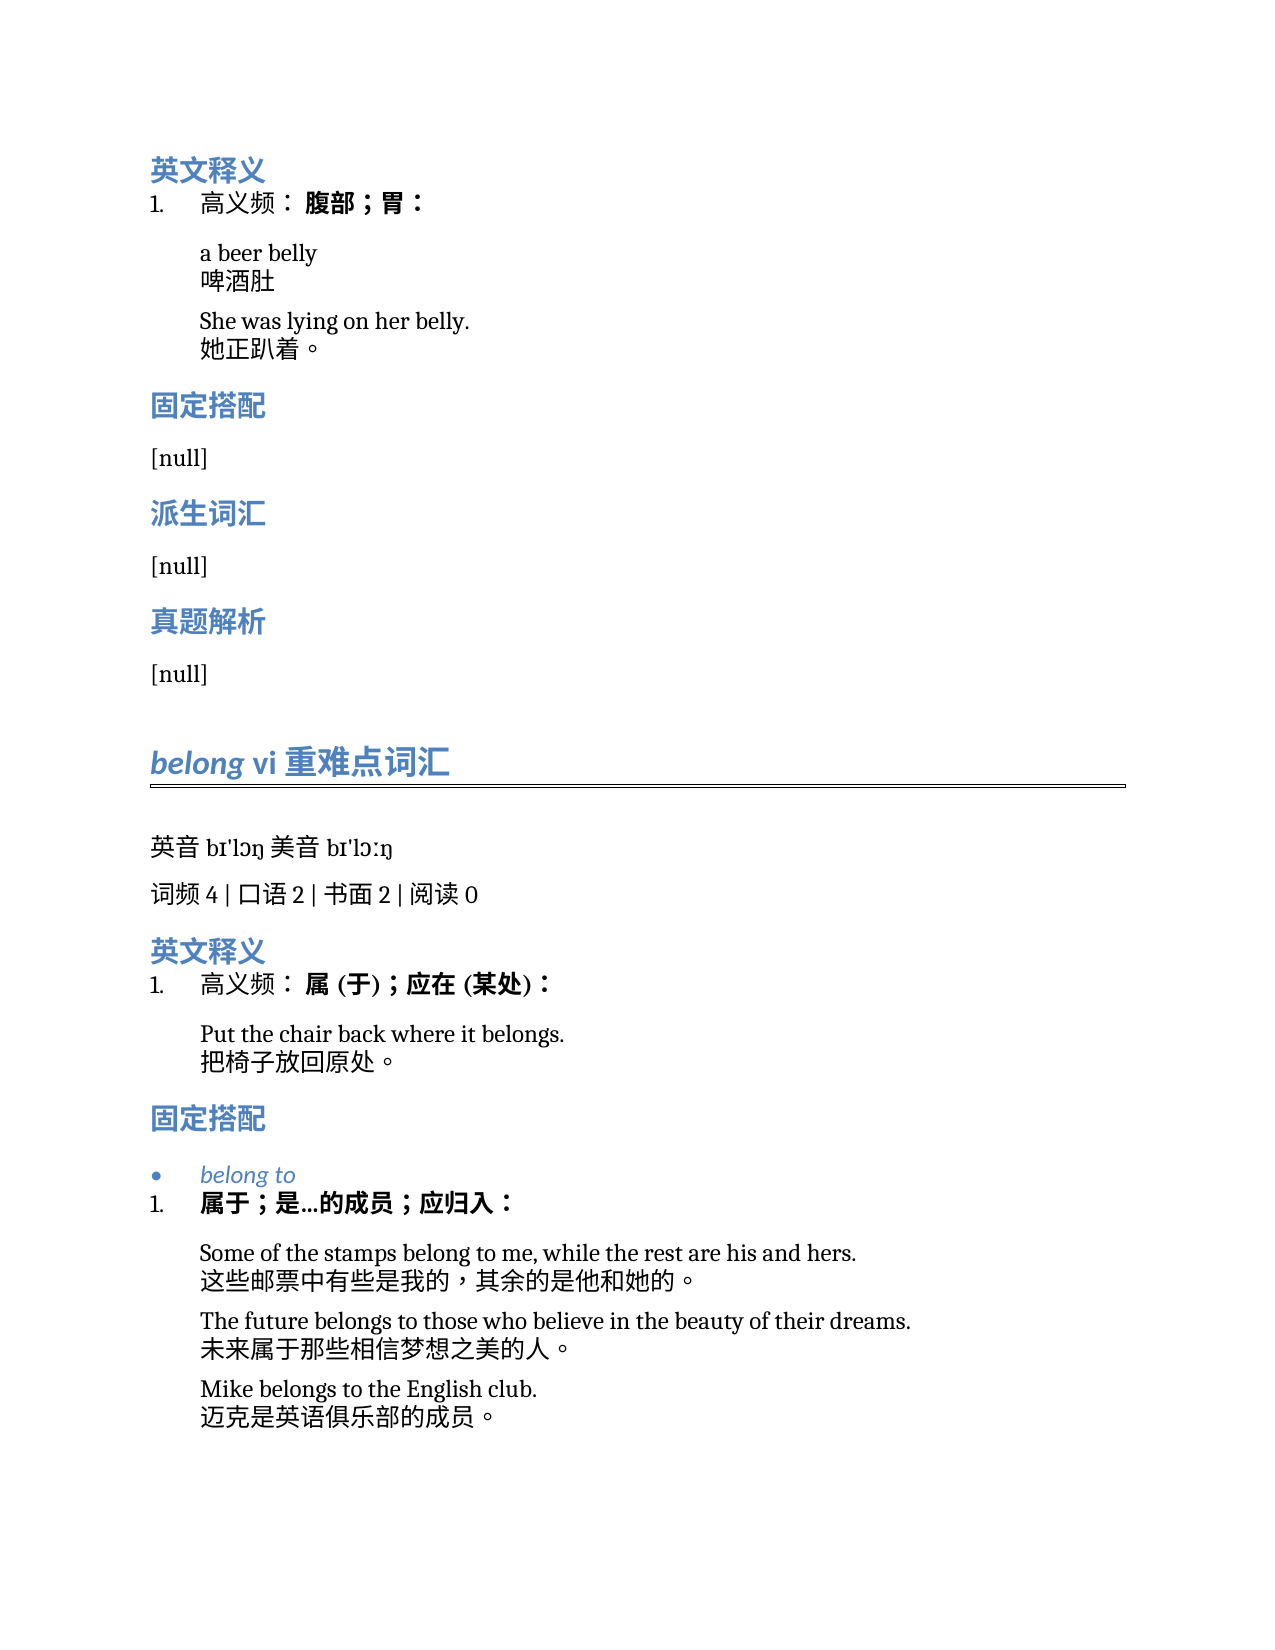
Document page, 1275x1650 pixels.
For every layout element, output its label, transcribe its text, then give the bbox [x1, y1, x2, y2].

text [null] [150, 552, 1125, 581]
subtitle 英文释义 [150, 150, 1125, 190]
list 高义频： 腹部；胃： [150, 190, 1125, 218]
subtitle 固定搭配 [150, 1098, 1125, 1138]
list 属于；是…的成员；应归入： [150, 1189, 1125, 1218]
text Put the chair back where it belongs. 把椅子放回原处。 [200, 1020, 1075, 1078]
text The future belongs to those who believe in the beauty of their dreams. 未来属于那些相信梦想之美的人。 [200, 1307, 1075, 1364]
subtitle belong to [150, 1159, 1125, 1189]
text She was lying on her belly. 她正趴着。 [200, 307, 1075, 365]
text [null] [150, 660, 1125, 689]
text Some of the stamps belong to me, while the rest are his and hers. 这些邮票中有些是我的，其余的是他和她的。 [200, 1239, 1075, 1297]
text Mike belongs to the English club. 迈克是英语俱乐部的成员。 [200, 1375, 1075, 1432]
list 高义频： 属 (于)；应在 (某处)： [150, 971, 1125, 999]
subtitle 真题解析 [150, 602, 1125, 641]
subtitle 派生词汇 [150, 493, 1125, 533]
text 词频 4 | 口语 2 | 书面 2 | 阅读 0 [150, 881, 1125, 910]
text a beer belly 啤酒肚 [200, 239, 1075, 297]
subtitle 固定搭配 [150, 386, 1125, 425]
text 英音 bɪ'lɔŋ 美音 bɪ'lɔːŋ [150, 834, 1125, 862]
text [null] [150, 444, 1125, 473]
subtitle belong vi 重难点词汇 [150, 739, 1125, 784]
subtitle 英文释义 [150, 931, 1125, 971]
